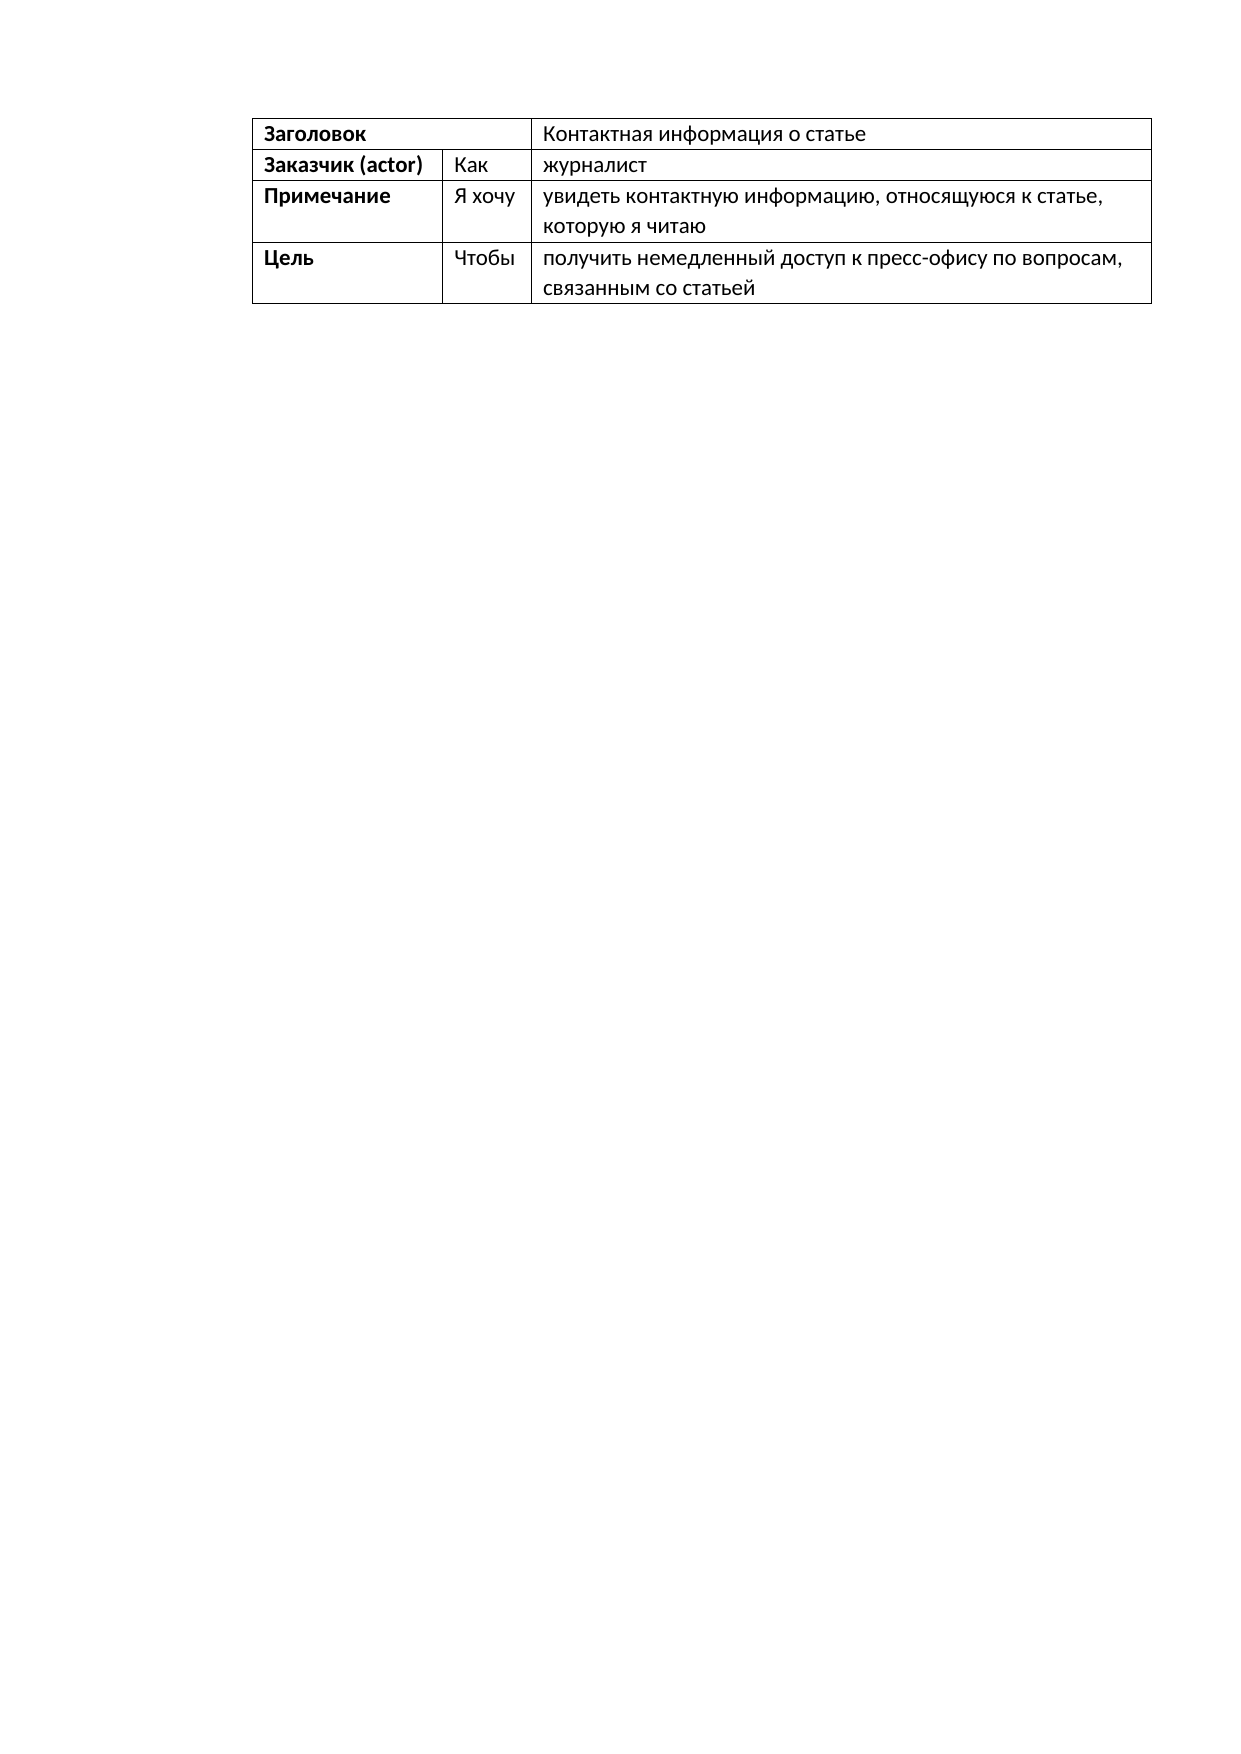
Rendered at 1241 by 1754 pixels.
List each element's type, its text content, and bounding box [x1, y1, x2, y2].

table_cell журналист [532, 150, 1151, 180]
table_cell Чтобы [443, 243, 531, 303]
table_cell Я хочу [443, 181, 531, 242]
table_header Контактная информация о статье [532, 119, 1151, 149]
table_cell Примечание [253, 181, 442, 242]
table_cell увидеть контактную информацию, относящуюся к статье, которую я читаю [532, 181, 1151, 242]
table_header Заголовок [253, 119, 531, 149]
table_cell Цель [253, 243, 442, 303]
table_cell получить немедленный доступ к пресс-офису по вопросам, связанным со статьей [532, 243, 1151, 303]
table_cell Заказчик (actor) [253, 150, 442, 180]
table_cell Как [443, 150, 531, 180]
